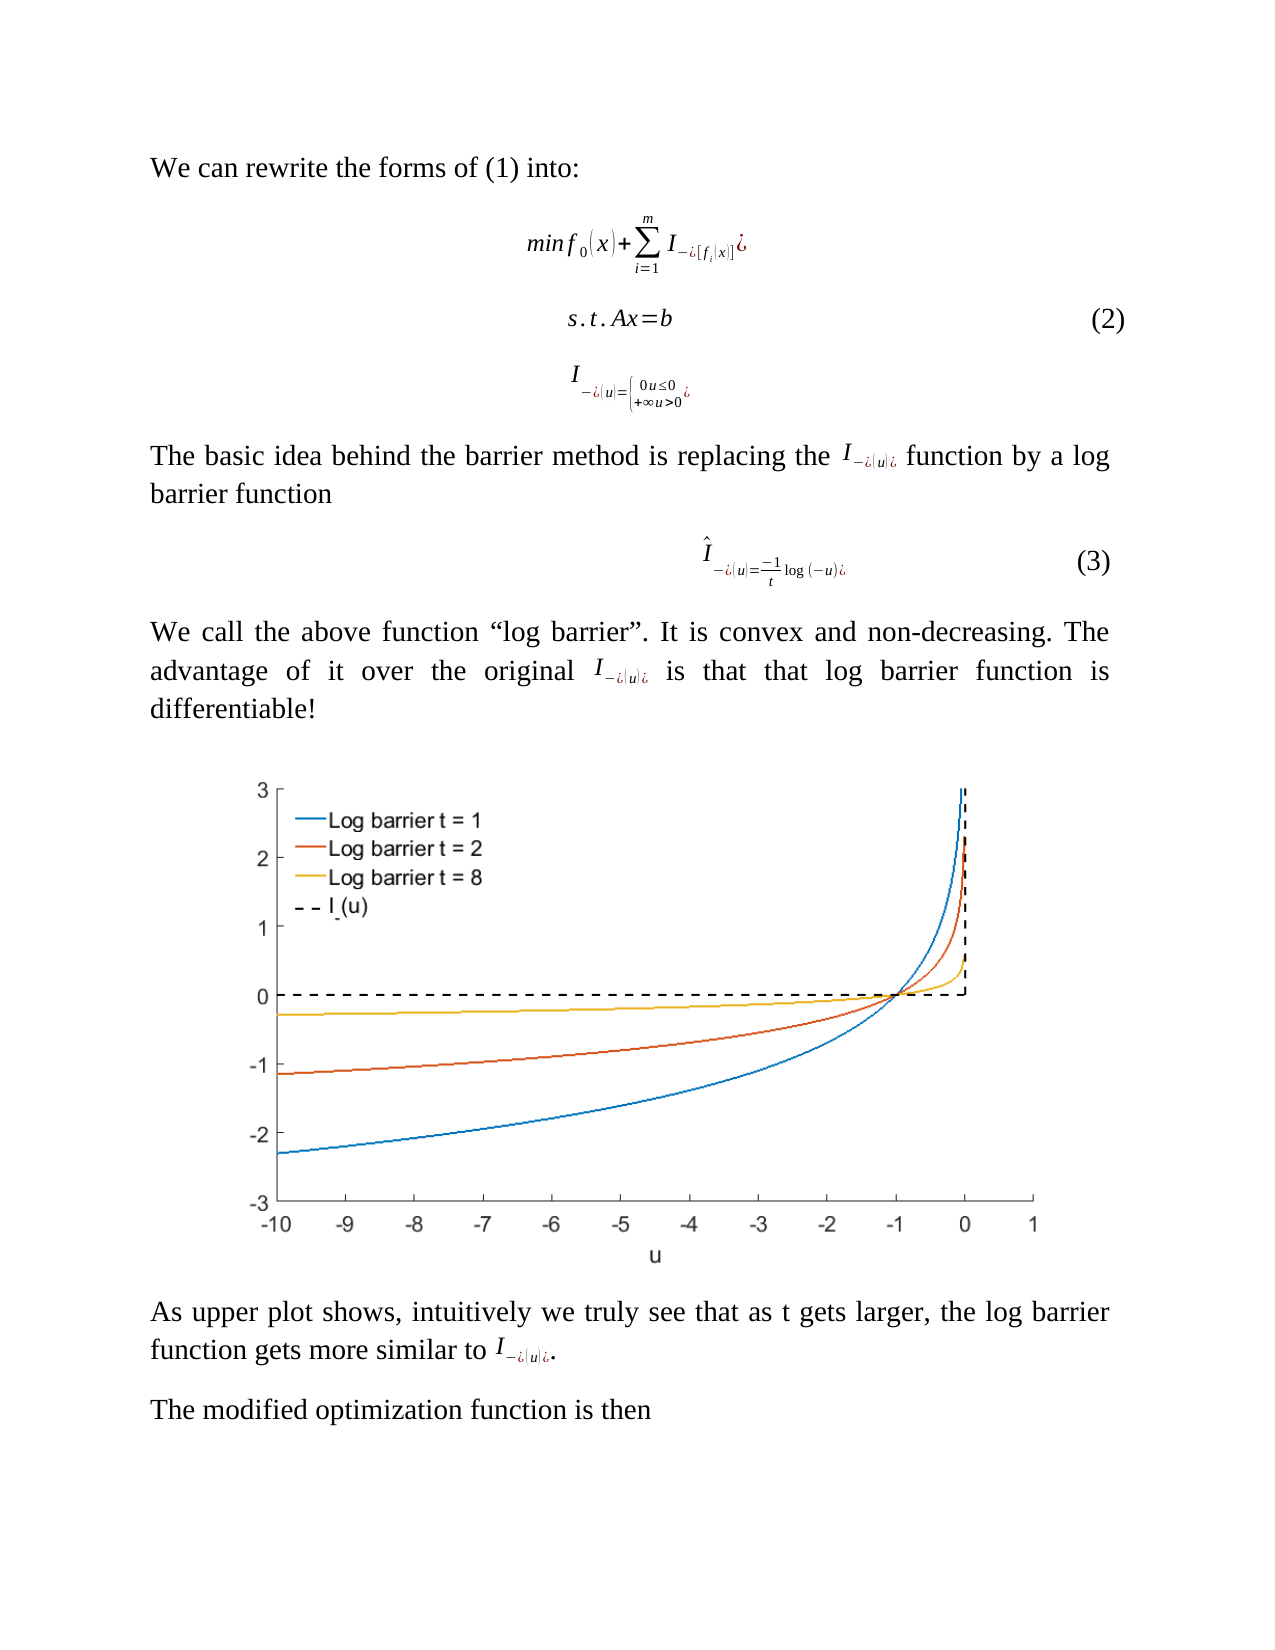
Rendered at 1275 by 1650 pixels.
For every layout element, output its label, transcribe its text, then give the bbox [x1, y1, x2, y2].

text We can rewrite the forms of (1) into: [150, 150, 1125, 183]
text (2) [150, 302, 1125, 335]
text The modified optimization function is then [150, 1392, 1110, 1425]
text (3) [150, 536, 1110, 589]
text The basic idea behind the barrier method is replacing the function by a log barrier function [150, 438, 1110, 510]
text We call the above function “log barrier”. It is convex and non-decreasing. The advantage of it over the original is that that log barrier function is differentiable! [150, 614, 1110, 725]
text As upper plot shows, intuitively we truly see that as t gets larger, the log barrier function gets more similar to . [150, 1294, 1110, 1366]
picture [150, 751, 1125, 1269]
